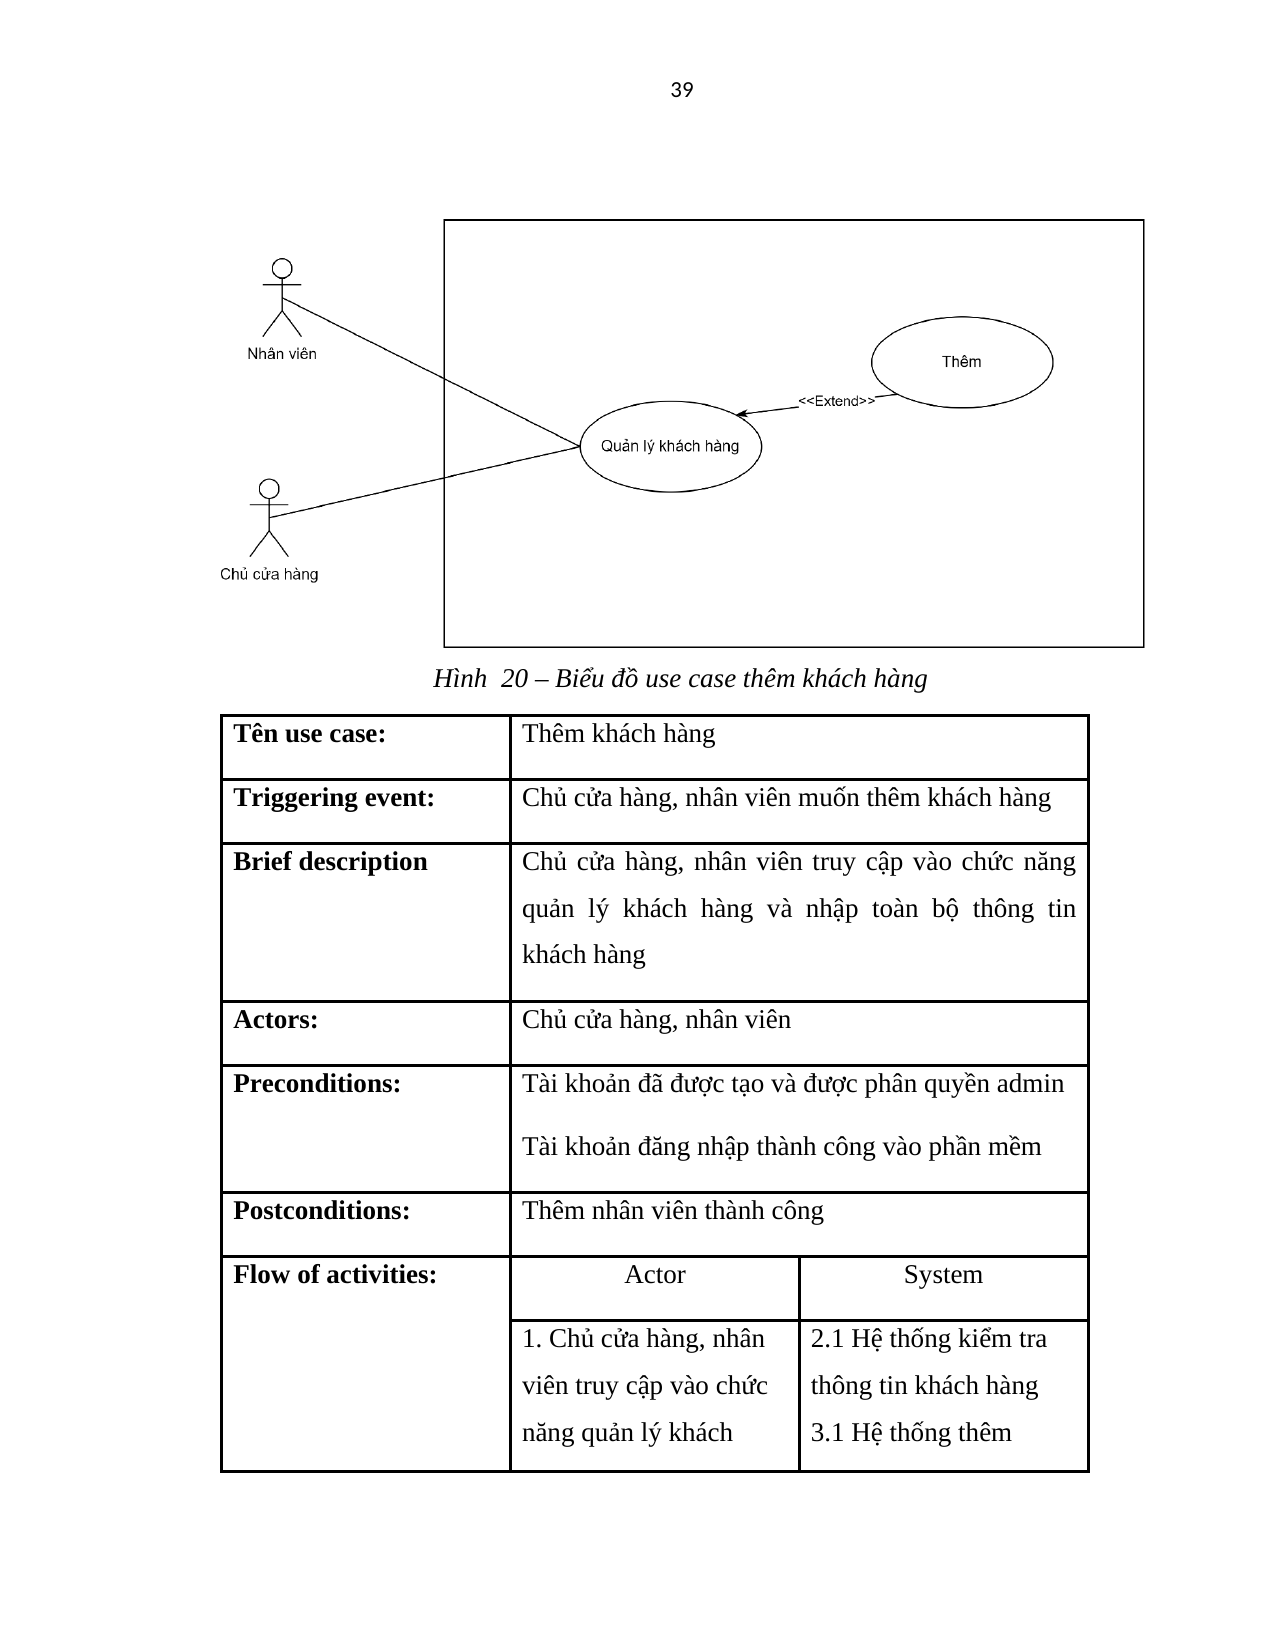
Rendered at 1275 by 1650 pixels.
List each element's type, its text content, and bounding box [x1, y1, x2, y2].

table_header Thêm khách hàng [512, 717, 1087, 778]
table_cell Preconditions: [223, 1067, 509, 1191]
table_cell [223, 1319, 509, 1470]
picture [207, 207, 1157, 662]
table_cell Chủ cửa hàng, nhân viên [512, 1003, 1087, 1064]
table_header Tên use case: [223, 717, 509, 778]
table_cell Tài khoản đã được tạo và được phân quyền admin Tài khoản đăng nhập thành công vào phần mềm [512, 1067, 1087, 1191]
table_cell Postconditions: [223, 1194, 509, 1255]
table_cell Actor [512, 1258, 798, 1319]
table_cell Brief description [223, 845, 509, 999]
table_cell Flow of activities: [223, 1258, 509, 1319]
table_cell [801, 1322, 1087, 1470]
table_cell Thêm nhân viên thành công [512, 1194, 1087, 1255]
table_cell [512, 1322, 798, 1470]
text Hình 20 – Biểu đồ use case thêm khách hàng [207, 662, 1156, 693]
table_cell Chủ cửa hàng, nhân viên truy cập vào chức năng quản lý khách hàng và nhập toàn bộ thông tin khách hàng [512, 845, 1087, 999]
table_cell Triggering event: [223, 781, 509, 842]
table_cell System [801, 1258, 1087, 1319]
table_cell Actors: [223, 1003, 509, 1064]
table_cell Chủ cửa hàng, nhân viên muốn thêm khách hàng [512, 781, 1087, 842]
